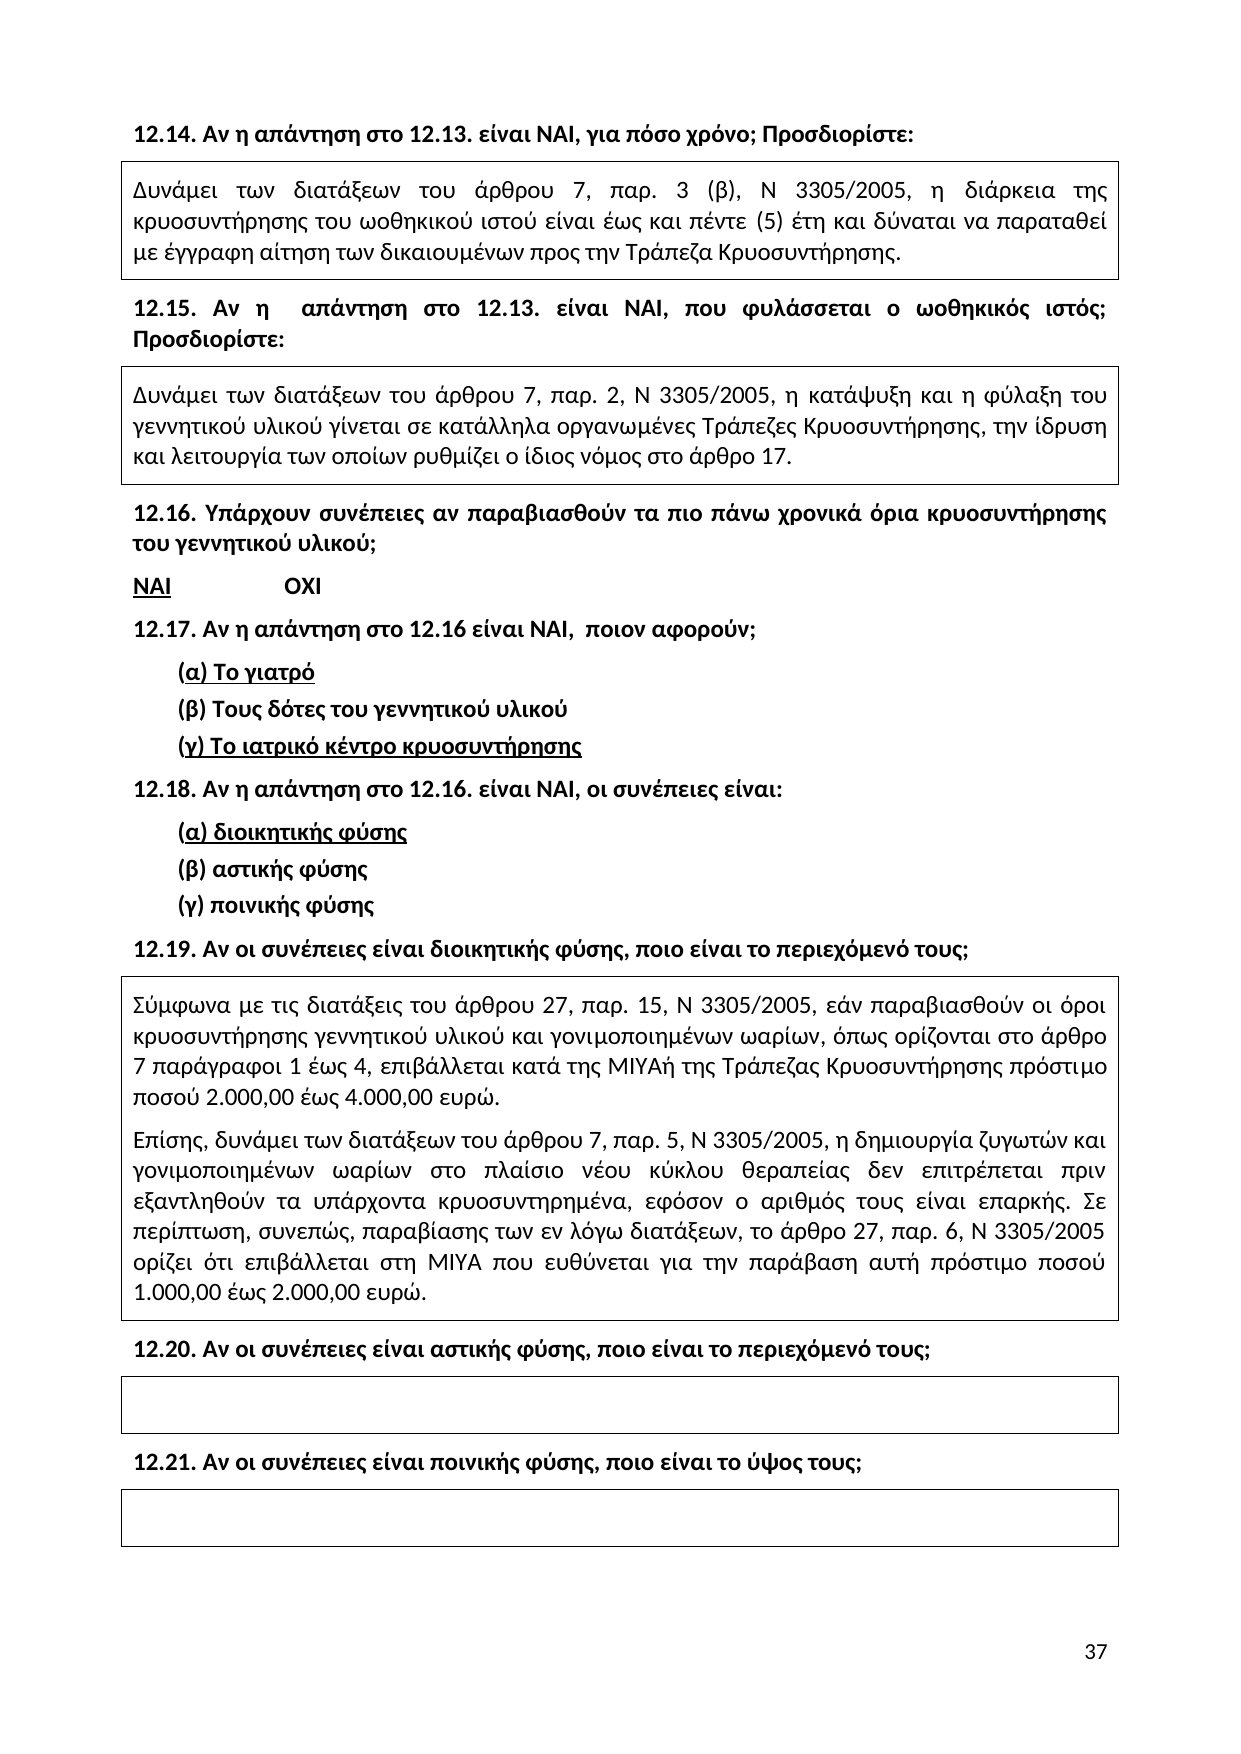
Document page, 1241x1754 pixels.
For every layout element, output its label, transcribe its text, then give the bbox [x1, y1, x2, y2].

text 12.14. Αν η απάντηση στο 12.13. είναι ΝΑΙ, για πόσο χρόνο; Προσδιορίστε: [133, 118, 1107, 149]
text ΝΑΙ ΟΧΙ [133, 571, 1107, 601]
text (α) διοικητικής φύσης [177, 816, 1107, 847]
table_header Σύμφωνα με τις διατάξεις του άρθρου 27, παρ. 15, Ν 3305/2005, εάν παραβιασθούν οι όροι κρυοσυντήρησης γεννητικού υλικού και γονιμοποιημένων ωαρίων, όπως ορίζονται στο άρθρο 7 παράγραφοι 1 έως 4, επιβάλλεται κατά της ΜΙΥΑή της Τράπεζας Κρυοσυντήρησης πρόστιμο ποσού 2.000,00 έως 4.000,00 ευρώ. Επίσης, δυνάμει των διατάξεων του άρθρου 7, παρ. 5, Ν 3305/2005, η δημιουργία ζυγωτών και γονιμοποιημένων ωαρίων στο πλαίσιο νέου κύκλου θεραπείας δεν επιτρέπεται πριν εξαντληθούν τα υπάρχοντα κρυοσυντηρημένα, εφόσον ο αριθμός τους είναι επαρκής. Σε περίπτωση, συνεπώς, παραβίασης των εν λόγω διατάξεων, το άρθρο 27, παρ. 6, Ν 3305/2005 ορίζει ότι επιβάλλεται στη ΜΙΥΑ που ευθύνεται για την παράβαση αυτή πρόστιμο ποσού 1.000,00 έως 2.000,00 ευρώ. [122, 977, 1118, 1319]
text (γ) Το ιατρικό κέντρο κρυοσυντήρησης [177, 730, 1107, 761]
text 12.19. Αν οι συνέπειες είναι διοικητικής φύσης, ποιο είναι το περιεχόμενό τους; [133, 933, 1107, 963]
text 12.21. Αν οι συνέπειες είναι ποινικής φύσης, ποιο είναι το ύψος τους; [133, 1446, 1107, 1477]
text (α) Το γιατρό [177, 657, 1107, 687]
text 12.20. Αν οι συνέπειες είναι αστικής φύσης, ποιο είναι το περιεχόμενό τους; [133, 1333, 1107, 1363]
text (β) Τους δότες του γεννητικού υλικού [177, 693, 1107, 724]
text (β) αστικής φύσης [177, 853, 1107, 883]
text (γ) ποινικής φύσης [177, 890, 1107, 920]
text 12.17. Αν η απάντηση στο 12.16 είναι ΝΑΙ, ποιον αφορούν; [133, 613, 1107, 644]
table_header [122, 1490, 1118, 1546]
text 12.16. Υπάρχουν συνέπειες αν παραβιασθούν τα πιο πάνω χρονικά όρια κρυοσυντήρησης του γεννητικού υλικού; [133, 497, 1107, 558]
table_header [122, 1377, 1118, 1433]
text 12.18. Αν η απάντηση στο 12.16. είναι ΝΑΙ, οι συνέπειες είναι: [133, 773, 1107, 804]
table_header Δυνάμει των διατάξεων του άρθρου 7, παρ. 3 (β), Ν 3305/2005, η διάρκεια της κρυοσυντήρησης του ωοθηκικού ιστού είναι έως και πέντε (5) έτη και δύναται να παραταθεί με έγγραφη αίτηση των δικαιουμένων προς την Τράπεζα Κρυοσυντήρησης. [122, 162, 1118, 279]
text 12.15. Αν η απάντηση στο 12.13. είναι ΝΑΙ, που φυλάσσεται ο ωοθηκικός ιστός; Προσδιορίστε: [133, 292, 1107, 353]
